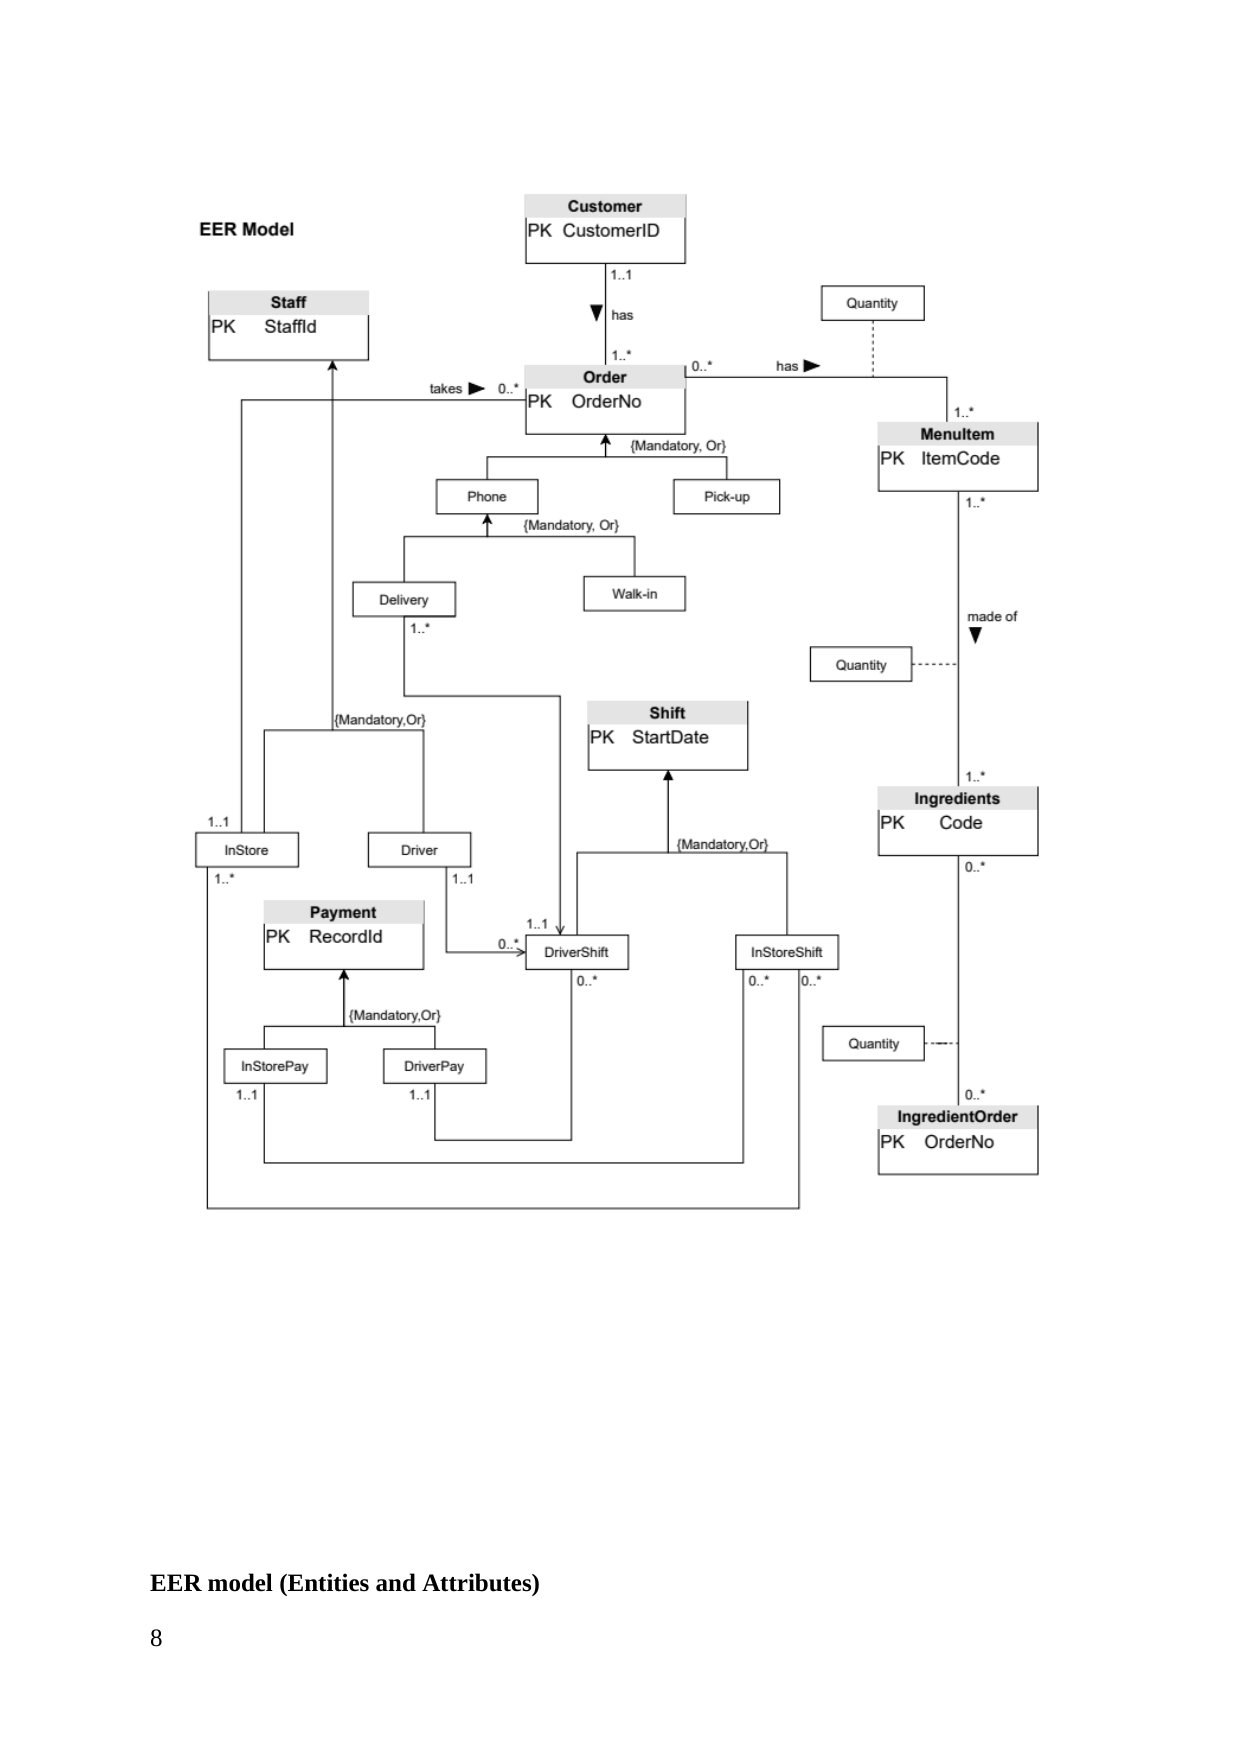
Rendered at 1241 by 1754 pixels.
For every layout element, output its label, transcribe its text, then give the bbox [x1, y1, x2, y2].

text EER model (Entities and Attributes) [150, 1568, 1095, 1597]
